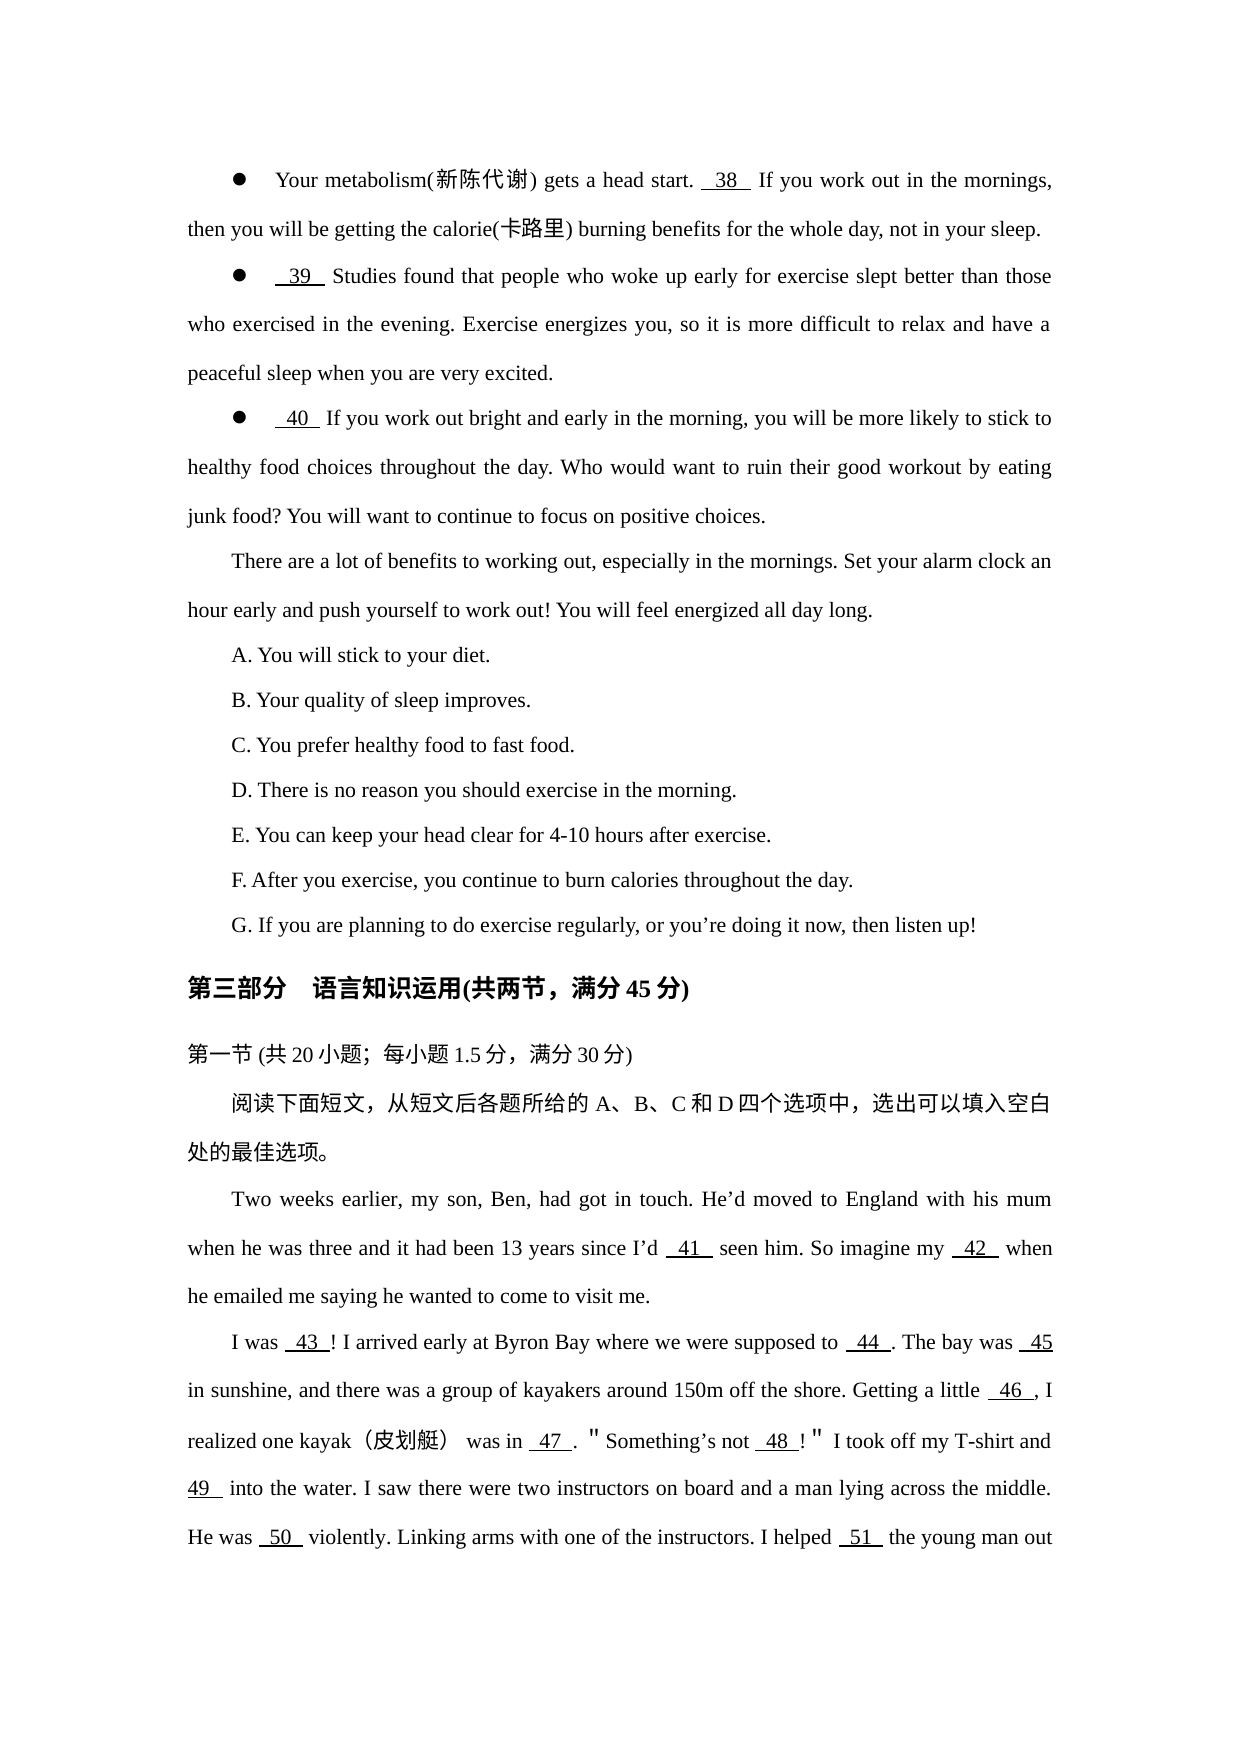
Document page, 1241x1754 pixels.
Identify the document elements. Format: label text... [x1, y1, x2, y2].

text 第一节 (共20小题；每小题1.5分，满分30分) [187, 1037, 1053, 1069]
list Your metabolism(新陈代谢) gets a head start. 38 If you work out in the mornings, then you will be getting the calorie(卡路里) burning benefits for the whole day, not in your sleep. [187, 162, 1053, 243]
text There are a lot of benefits to working out, especially in the mornings. Set your alarm clock an hour early and push yourself to work out! You will feel energized all day long. [187, 544, 1053, 626]
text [187, 1325, 1053, 1552]
text 第三部分 语言知识运用(共两节，满分45分) [187, 954, 1053, 1019]
text Two weeks earlier, my son, Ben, had got in touch. He’d moved to England with his mum when he was three and it had been 13 years since I’d 41 seen him. So imagine my 42 when he emailed me saying he wanted to come to visit me. [187, 1182, 1053, 1312]
text 阅读下面短文，从短文后各题所给的A、B、C和D四个选项中，选出可以填入空白处的最佳选项。 [187, 1085, 1053, 1167]
list 40 If you work out bright and early in the morning, you will be more likely to stick to healthy food choices throughout the day. Who would want to ruin their good workout by eating junk food? You will want to continue to focus on positive choices. [187, 402, 1053, 532]
text E. You can keep your head clear for 4-10 hours after exercise. [187, 818, 1053, 851]
text D. There is no reason you should exercise in the morning. [187, 773, 1053, 806]
text F. After you exercise, you continue to burn calories throughout the day. [187, 864, 1053, 896]
text B. Your quality of sleep improves. [187, 683, 1053, 716]
text A. You will stick to your diet. [187, 638, 1053, 671]
text G. If you are planning to do exercise regularly, or you’re doing it now, then listen up! [187, 909, 1053, 941]
text C. You prefer healthy food to fast food. [187, 728, 1053, 761]
list 39 Studies found that people who woke up early for exercise slept better than those who exercised in the evening. Exercise energizes you, so it is more difficult to relax and have a peaceful sleep when you are very excited. [187, 259, 1053, 389]
